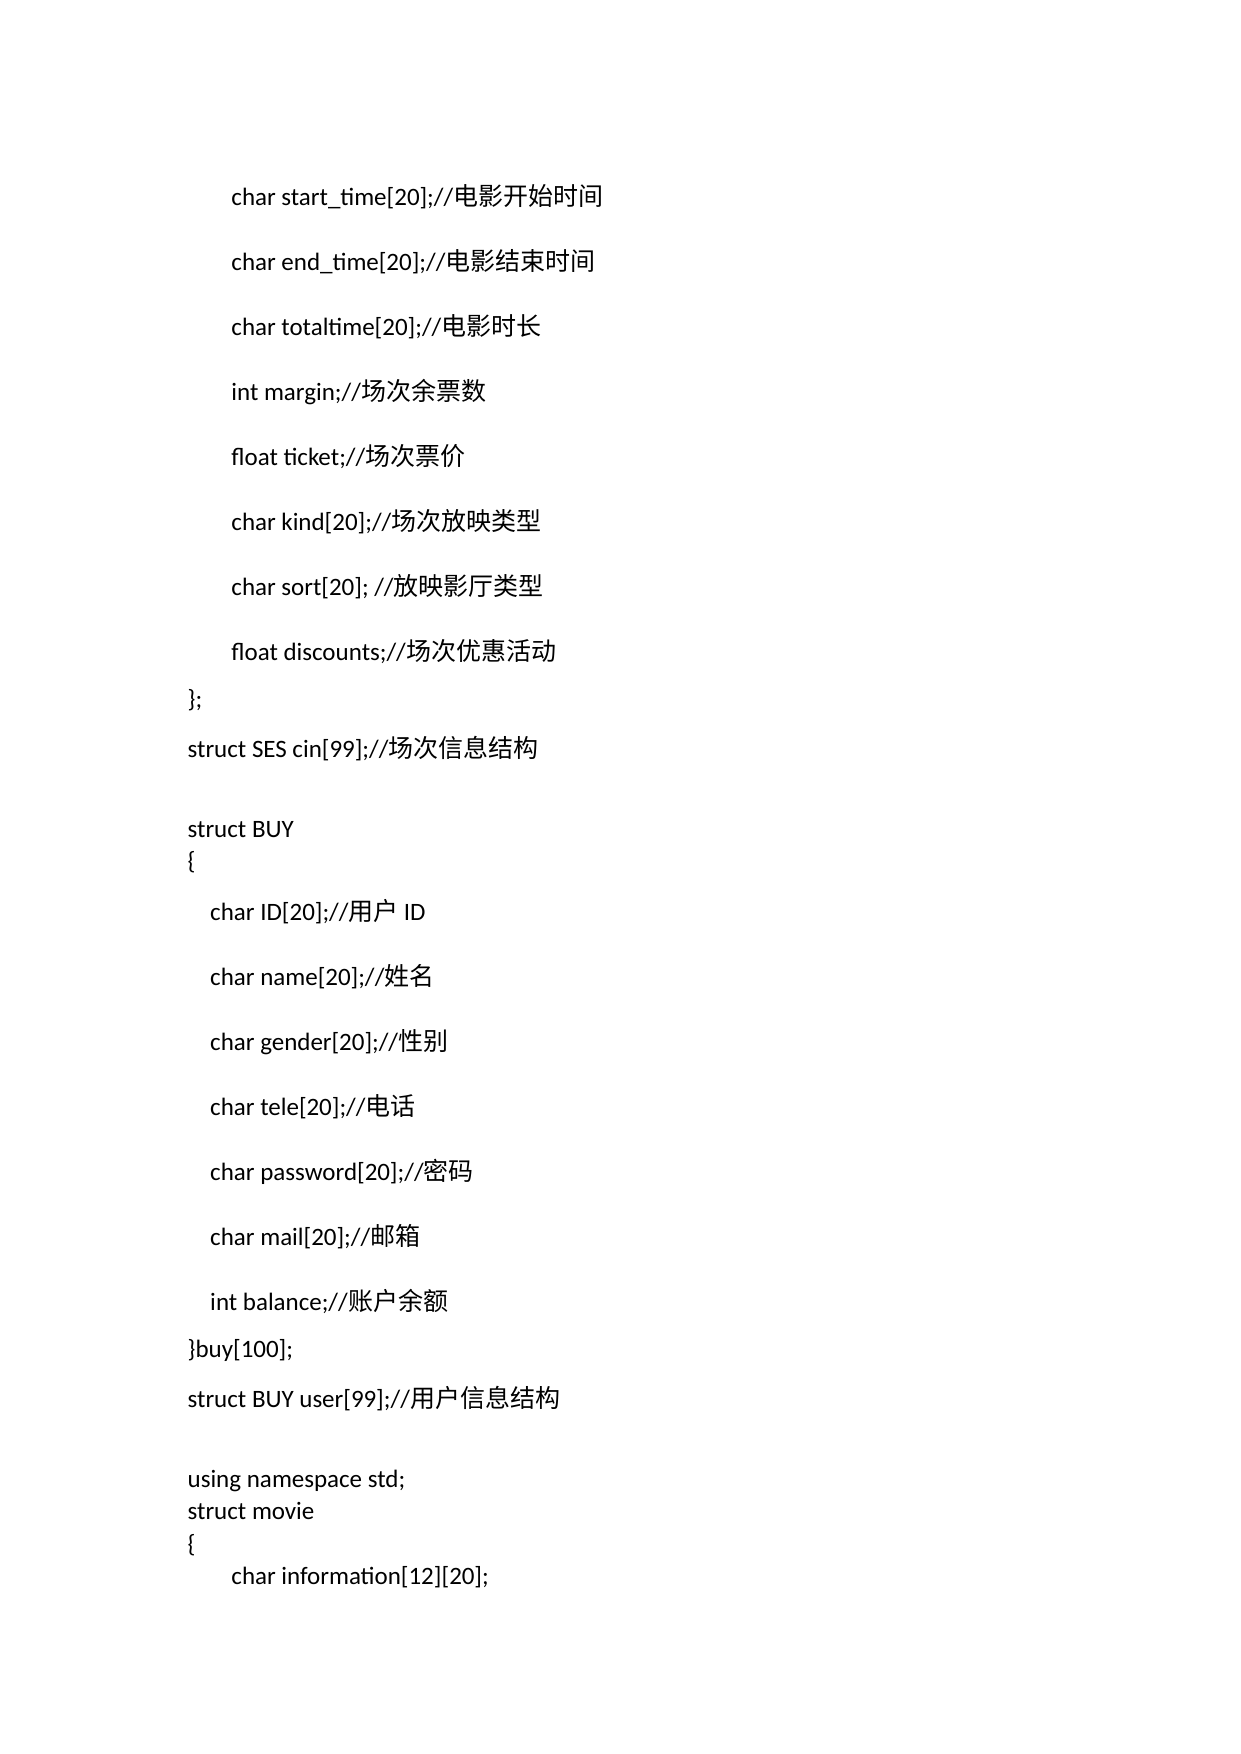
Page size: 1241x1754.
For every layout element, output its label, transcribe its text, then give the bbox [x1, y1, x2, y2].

list { [187, 844, 1053, 877]
list struct BUY user[99];//用户信息结构 [187, 1364, 1053, 1429]
list char tele[20];//电话 [187, 1072, 1053, 1137]
list char mail[20];//邮箱 [187, 1202, 1053, 1267]
list }buy[100]; [187, 1332, 1053, 1364]
list char name[20];//姓名 [187, 942, 1053, 1007]
list char totaltime[20];//电影时长 [187, 292, 1053, 357]
list int balance;//账户余额 [187, 1267, 1053, 1332]
list char sort[20]; //放映影厅类型 [187, 552, 1053, 617]
list float ticket;//场次票价 [187, 422, 1053, 487]
list using namespace std; [187, 1462, 1053, 1494]
list char start_time[20];//电影开始时间 [187, 162, 1053, 227]
list { [187, 1527, 1053, 1559]
list char password[20];//密码 [187, 1137, 1053, 1202]
list char end_time[20];//电影结束时间 [187, 227, 1053, 292]
list struct SES cin[99];//场次信息结构 [187, 714, 1053, 779]
list char information[12][20]; [187, 1559, 1053, 1592]
list char kind[20];//场次放映类型 [187, 487, 1053, 552]
list struct movie [187, 1494, 1053, 1527]
list char gender[20];//性别 [187, 1007, 1053, 1072]
list struct BUY [187, 812, 1053, 844]
list }; [187, 682, 1053, 714]
list int margin;//场次余票数 [187, 357, 1053, 422]
list char ID[20];//用户ID [187, 877, 1053, 942]
list float discounts;//场次优惠活动 [187, 617, 1053, 682]
